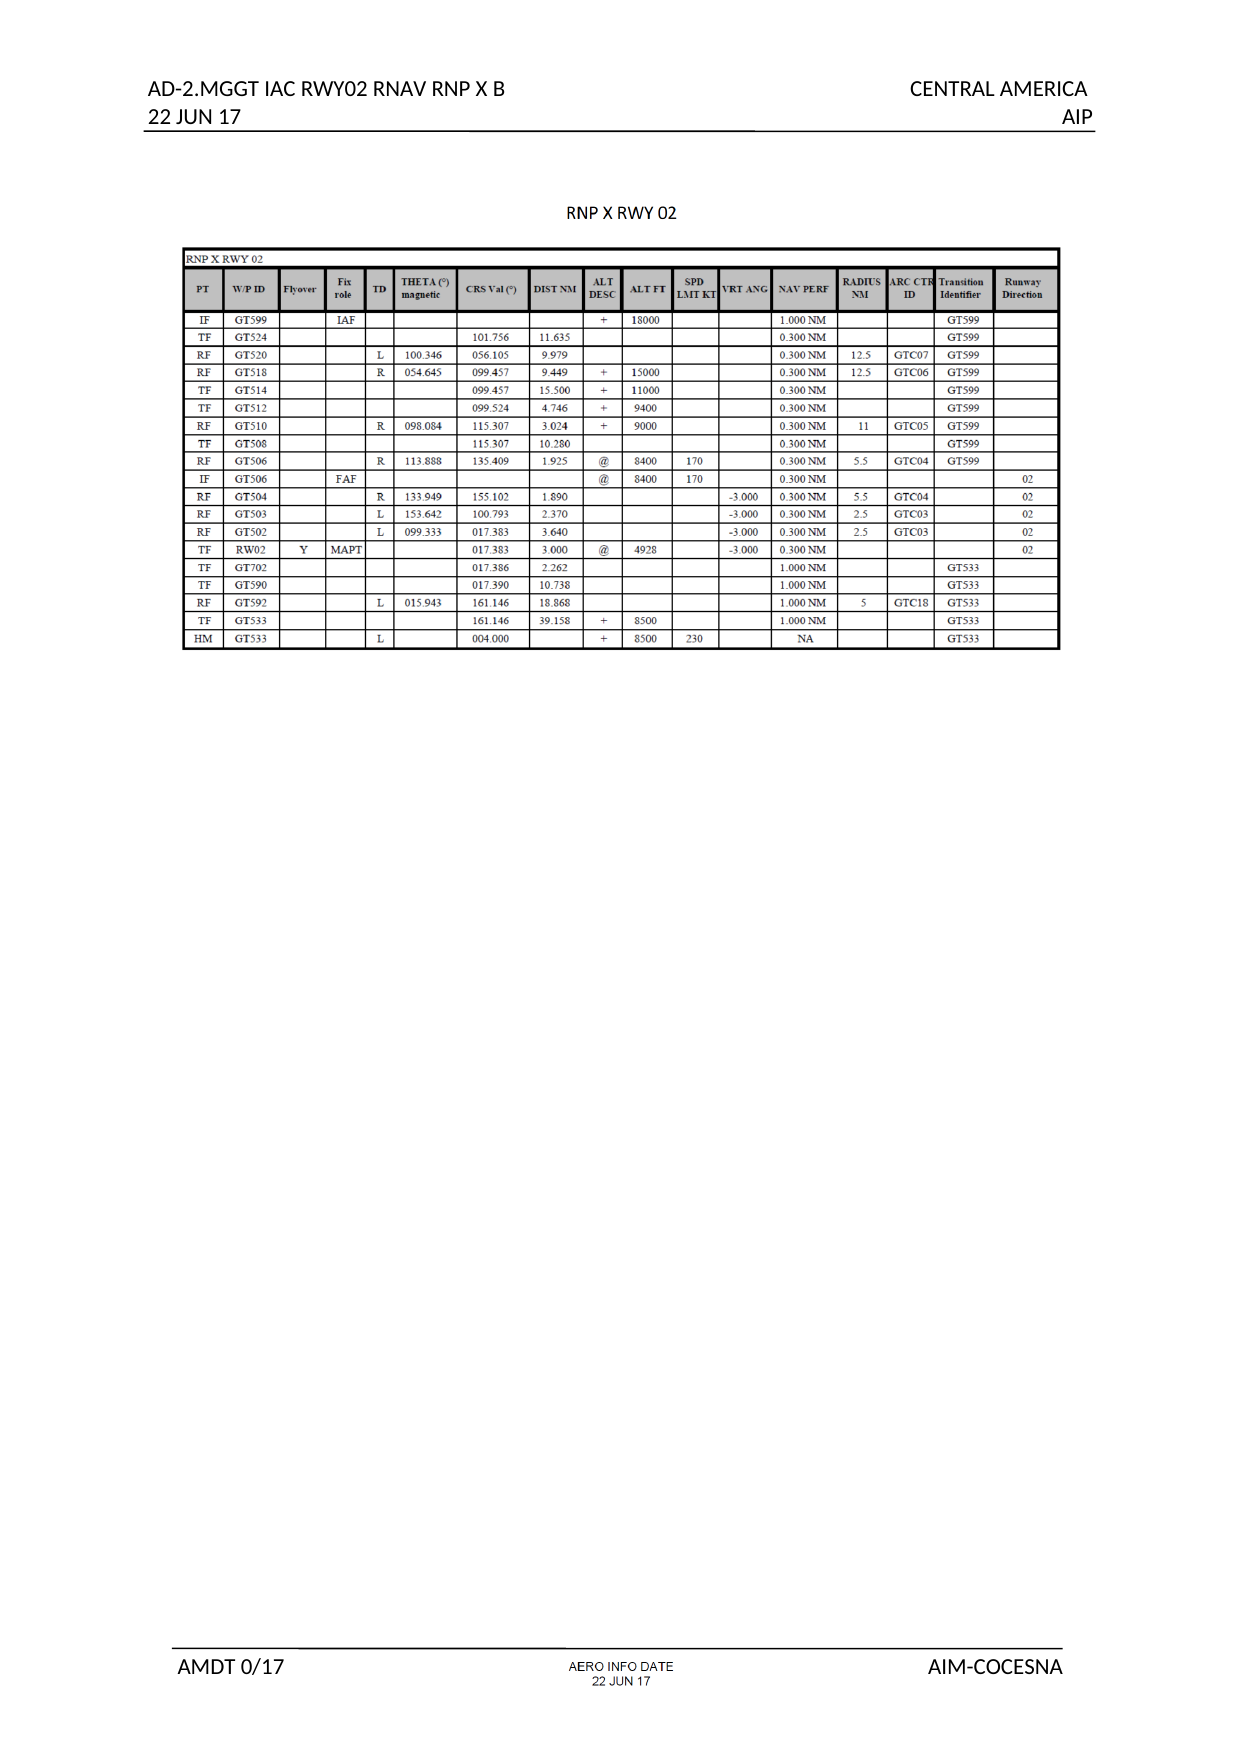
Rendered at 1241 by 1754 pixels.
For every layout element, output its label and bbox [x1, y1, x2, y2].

picture [562, 1658, 678, 1692]
picture [177, 200, 1063, 654]
